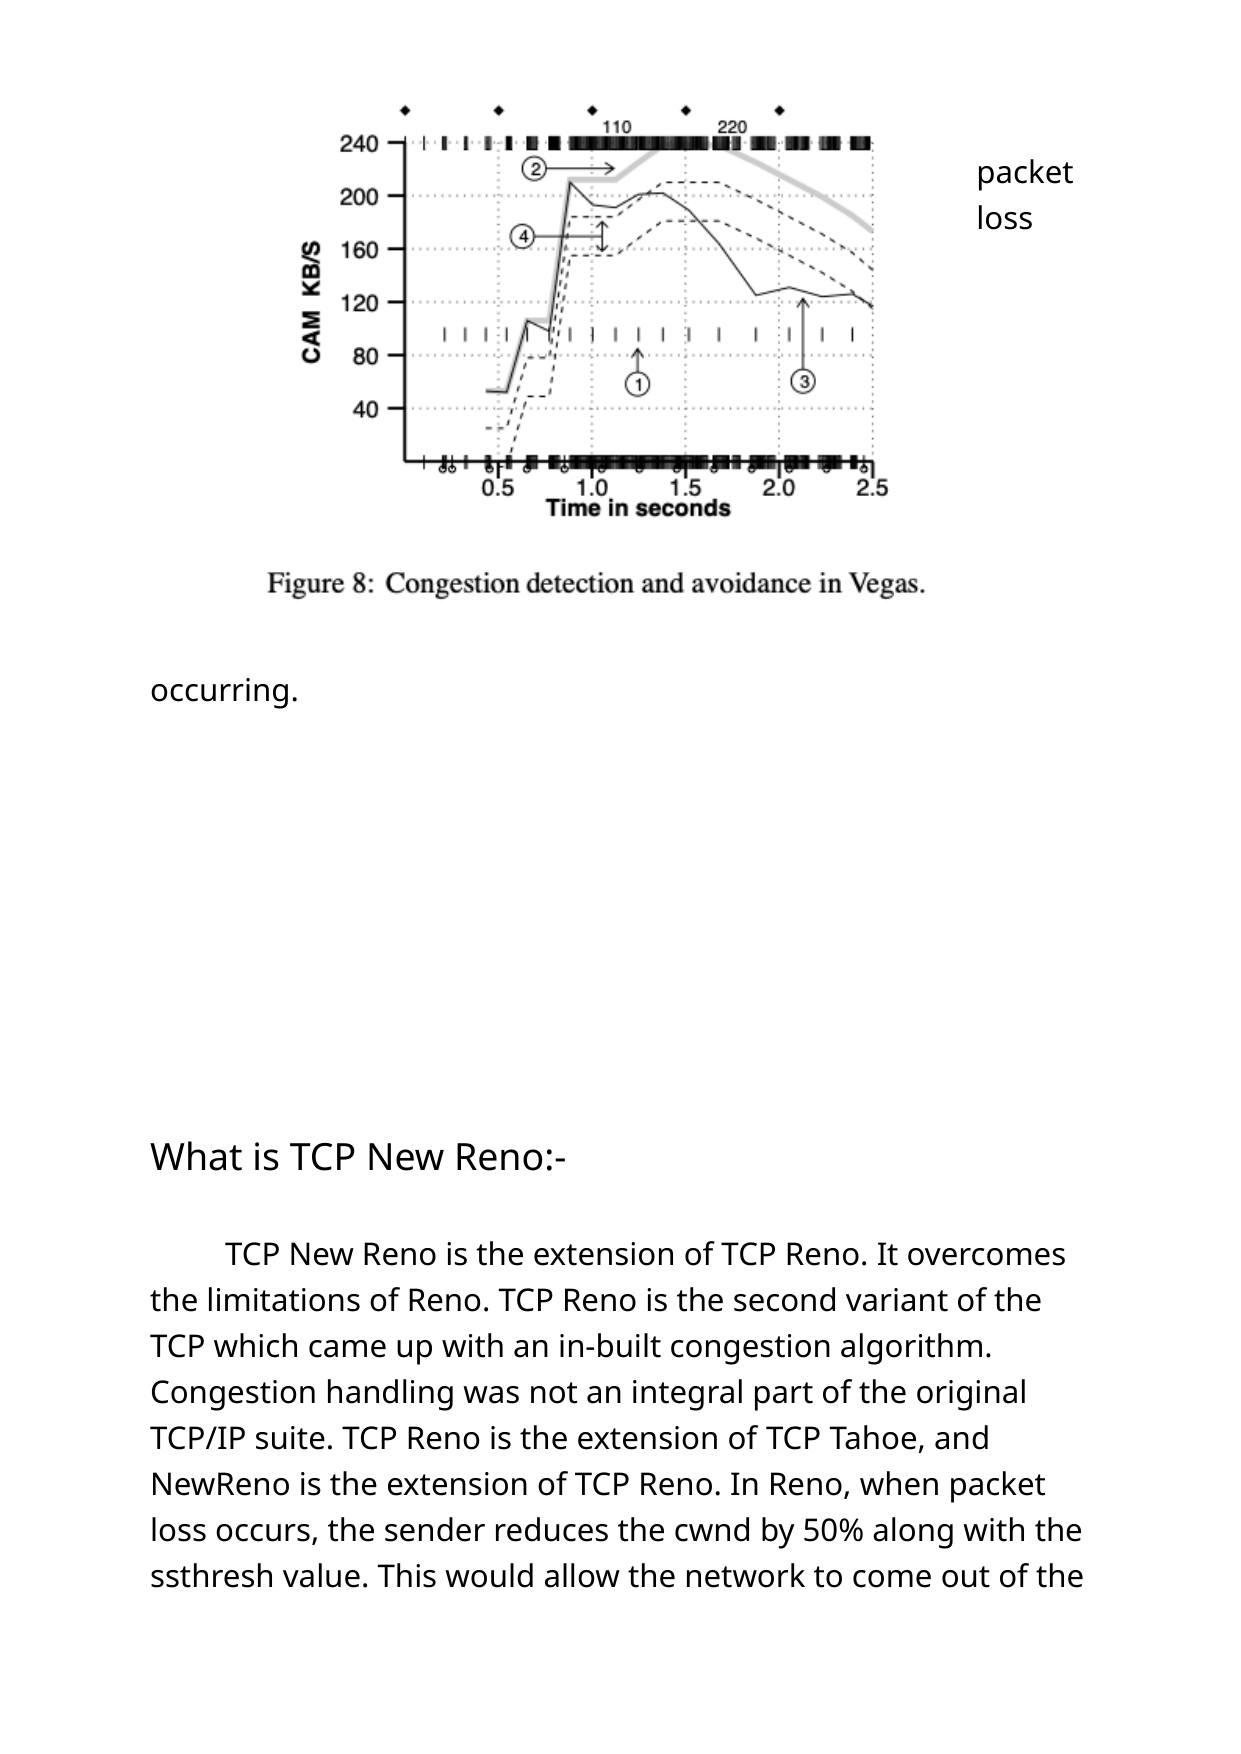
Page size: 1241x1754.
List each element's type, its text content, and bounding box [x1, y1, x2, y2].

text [150, 150, 1090, 238]
text What is TCP New Reno:- [150, 1429, 1090, 1480]
picture [203, 335, 952, 868]
